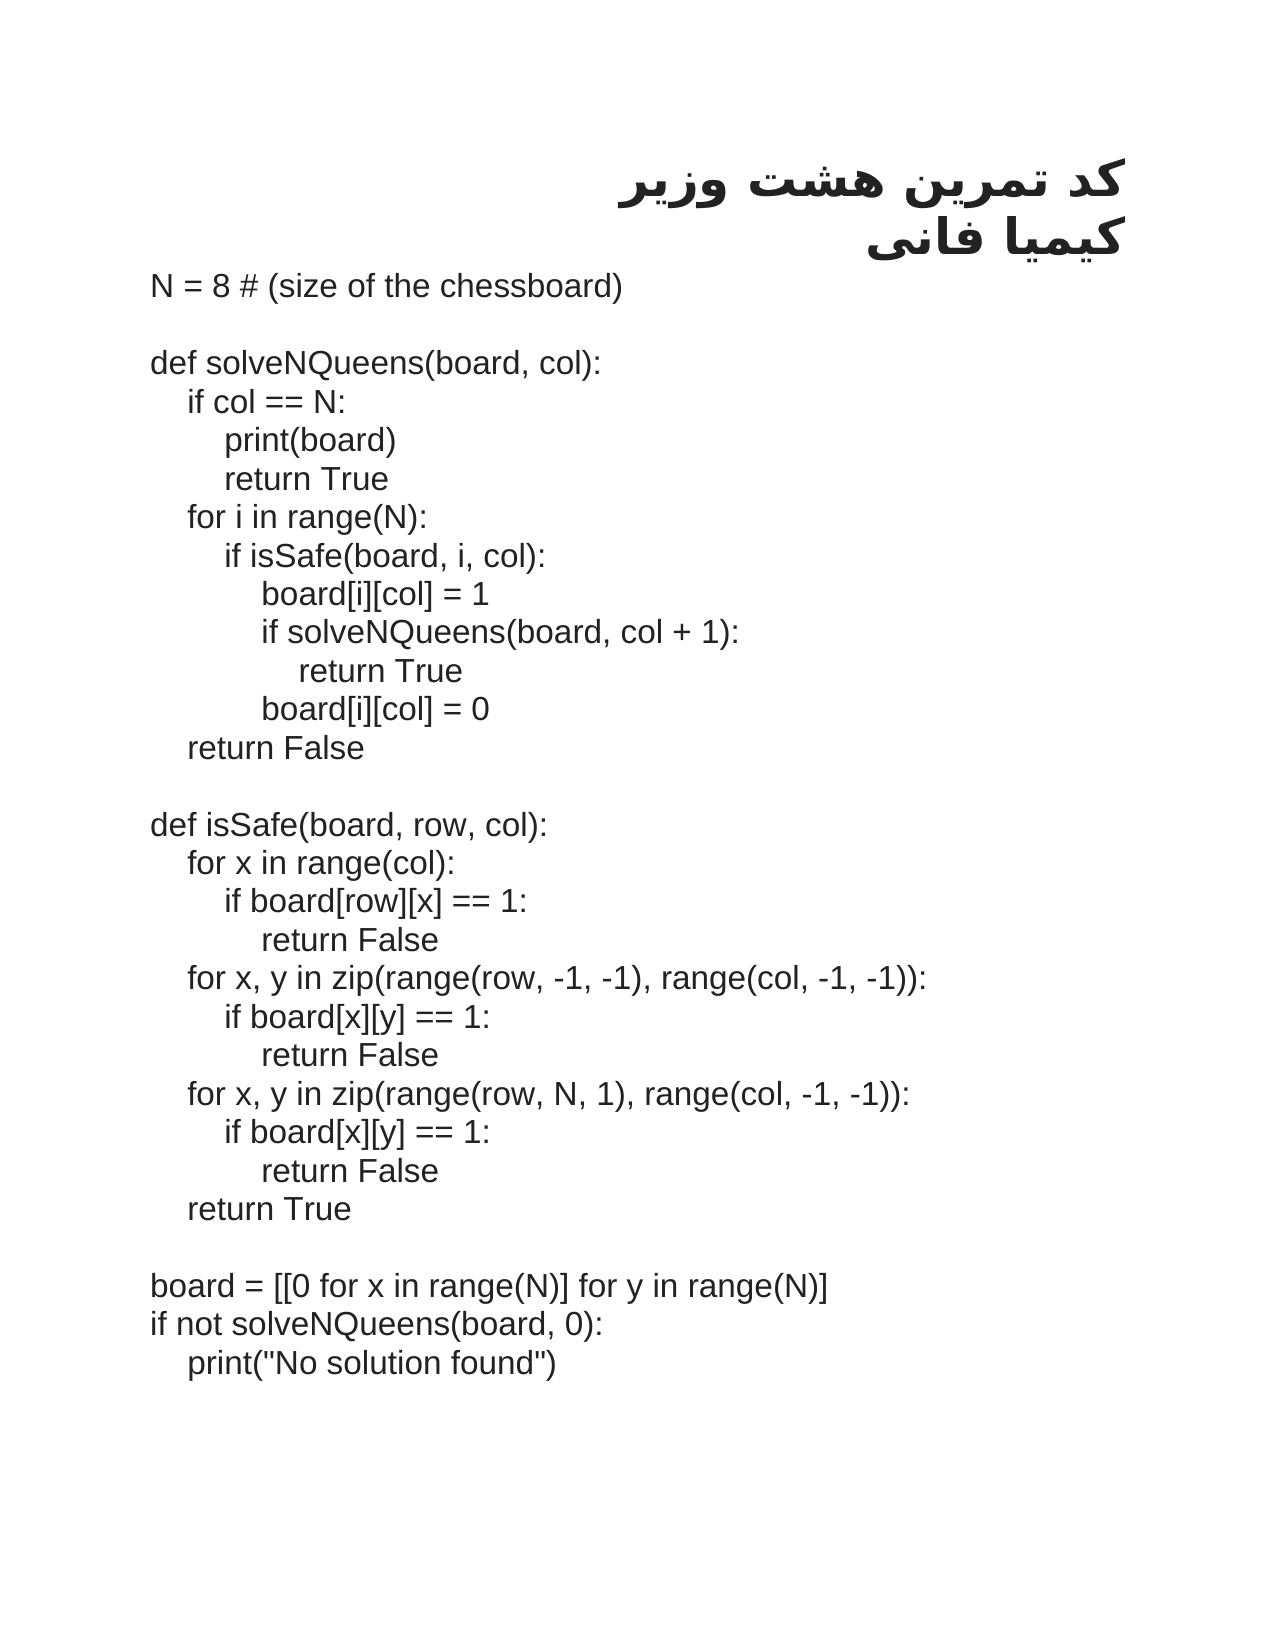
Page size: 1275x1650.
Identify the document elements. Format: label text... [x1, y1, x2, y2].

text کیمیا فانی [150, 208, 1125, 266]
text N = 8 # (size of the chessboard) def solveNQueens(board, col): if col == N: print(board) return True for i in range(N): if isSafe(board, i, col): board[i][col] = 1 if solveNQueens(board, col + 1): return True board[i][col] = 0 return False def isSafe(board, row, col): for x in range(col): if board[row][x] == 1: return False for x, y in zip(range(row, -1, -1), range(col, -1, -1)): if board[x][y] == 1: return False for x, y in zip(range(row, N, 1), range(col, -1, -1)): if board[x][y] == 1: return False return True board = [[0 for x in range(N)] for y in range(N)] if not solveNQueens(board, 0): print("No solution found") [150, 267, 1125, 1381]
text کد تمرین هشت وزیر [150, 150, 1125, 208]
